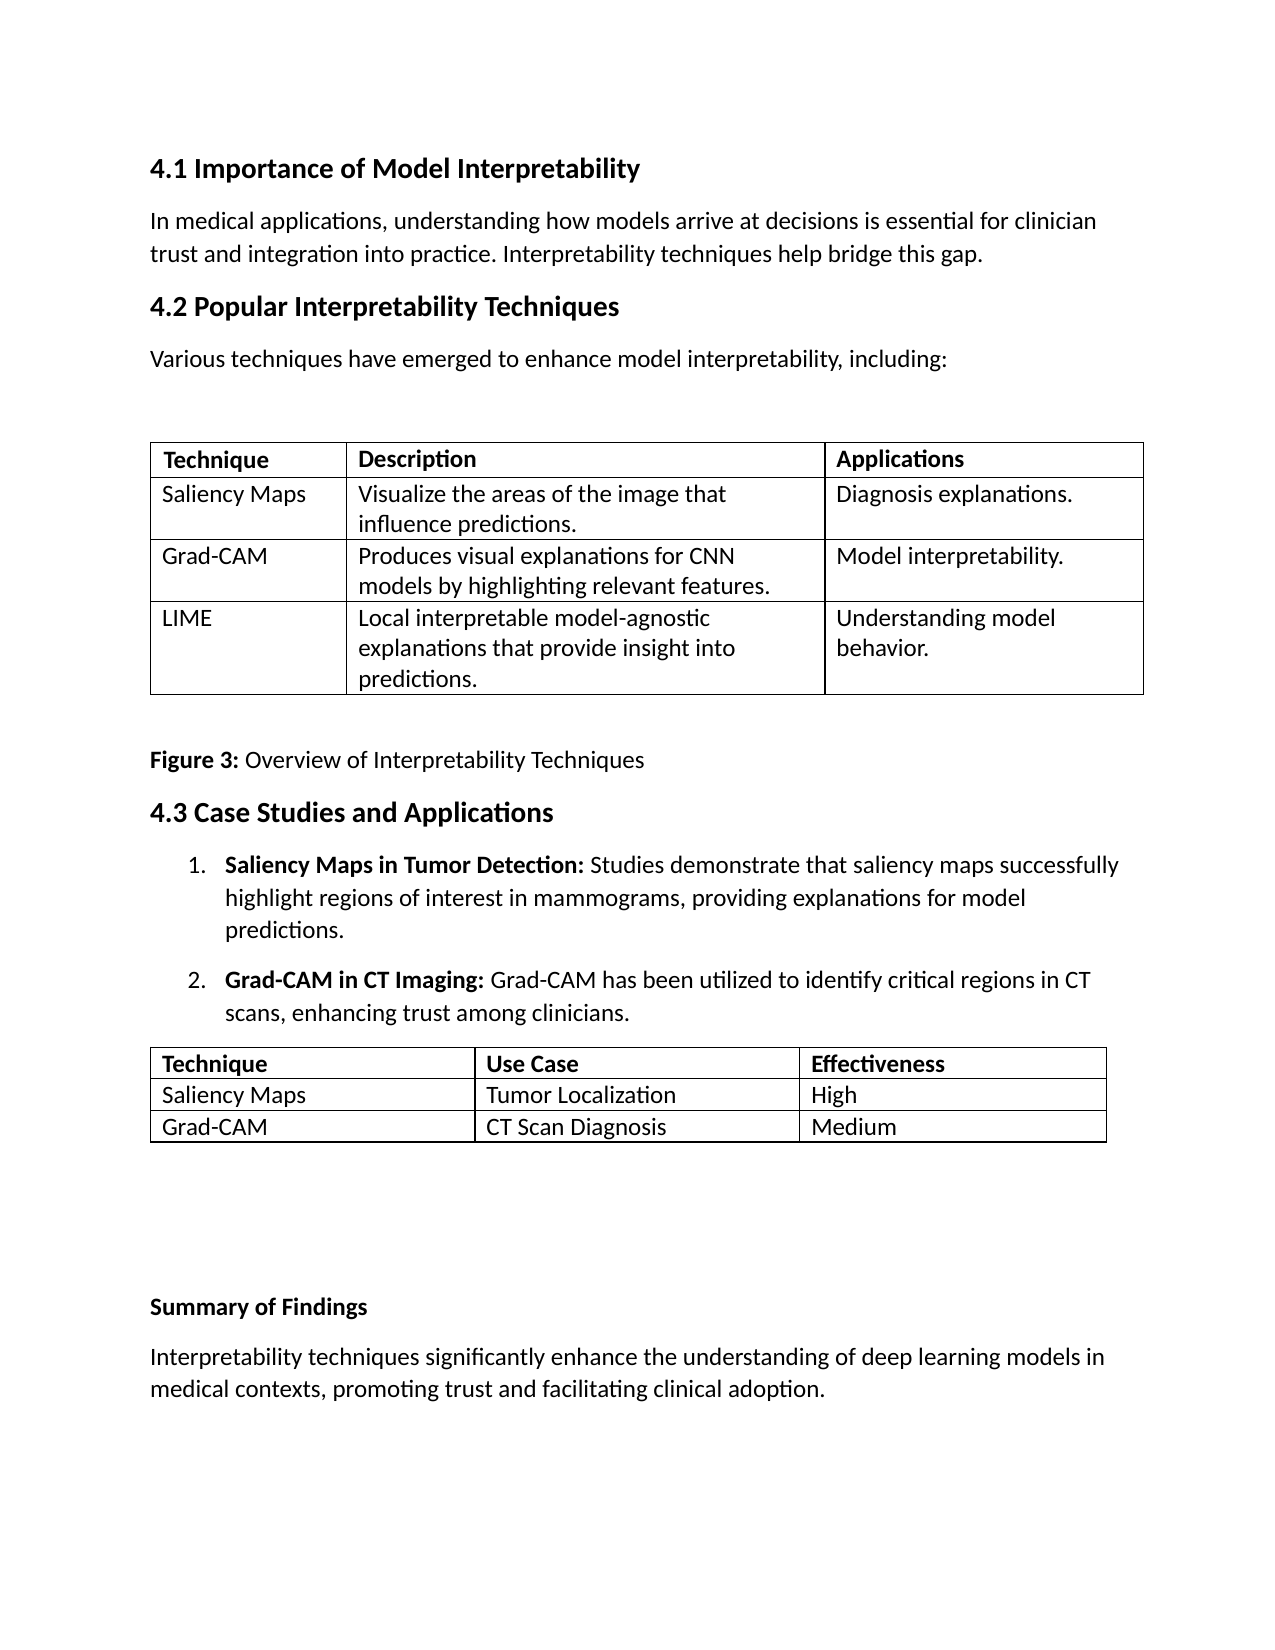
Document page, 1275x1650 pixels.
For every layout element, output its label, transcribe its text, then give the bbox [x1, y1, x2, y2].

table_cell Diagnosis explanations. [826, 478, 1143, 539]
list Grad-CAM in CT Imaging: Grad-CAM has been utilized to identify critical regions in CT scans, enhancing trust among clinicians. [187, 964, 1125, 1028]
table_cell CT Scan Diagnosis [476, 1111, 799, 1141]
table_cell Visualize the areas of the image that influence predictions. [347, 478, 824, 539]
table_cell Local interpretable model-agnostic explanations that provide insight into predictions. [347, 602, 824, 693]
text Interpretability techniques significantly enhance the understanding of deep learning models in medical contexts, promoting trust and facilitating clinical adoption. [150, 1341, 1125, 1404]
text Summary of Findings [150, 1291, 1125, 1322]
text 4.1 Importance of Model Interpretability [150, 150, 1125, 186]
table_header [151, 443, 346, 477]
table_cell LIME [151, 602, 346, 693]
table_cell Understanding model behavior. [826, 602, 1143, 693]
table_cell Saliency Maps [151, 478, 346, 539]
table_cell Saliency Maps [151, 1079, 474, 1110]
table_header Effectiveness [800, 1048, 1106, 1078]
text Figure 3: Overview of Interpretability Techniques [150, 744, 1125, 774]
table_cell Medium [800, 1111, 1106, 1141]
table_header Description [347, 443, 824, 477]
table_header Use Case [476, 1048, 799, 1078]
table_cell Grad-CAM [151, 1111, 474, 1141]
table_cell Produces visual explanations for CNN models by highlighting relevant features. [347, 540, 824, 601]
table_cell Grad-CAM [151, 540, 346, 601]
table_cell High [800, 1079, 1106, 1110]
table_cell Model interpretability. [826, 540, 1143, 601]
text Various techniques have emerged to enhance model interpretability, including: [150, 343, 1125, 373]
text 4.3 Case Studies and Applications [150, 794, 1125, 829]
table_header Technique [151, 1048, 474, 1078]
table_cell Tumor Localization [476, 1079, 799, 1110]
text In medical applications, understanding how models arrive at decisions is essential for clinician trust and integration into practice. Interpretability techniques help bridge this gap. [150, 205, 1125, 268]
text 4.2 Popular Interpretability Techniques [150, 288, 1125, 323]
table_header Applications [826, 443, 1143, 477]
list Saliency Maps in Tumor Detection: Studies demonstrate that saliency maps successfully highlight regions of interest in mammograms, providing explanations for model predictions. [187, 849, 1125, 945]
